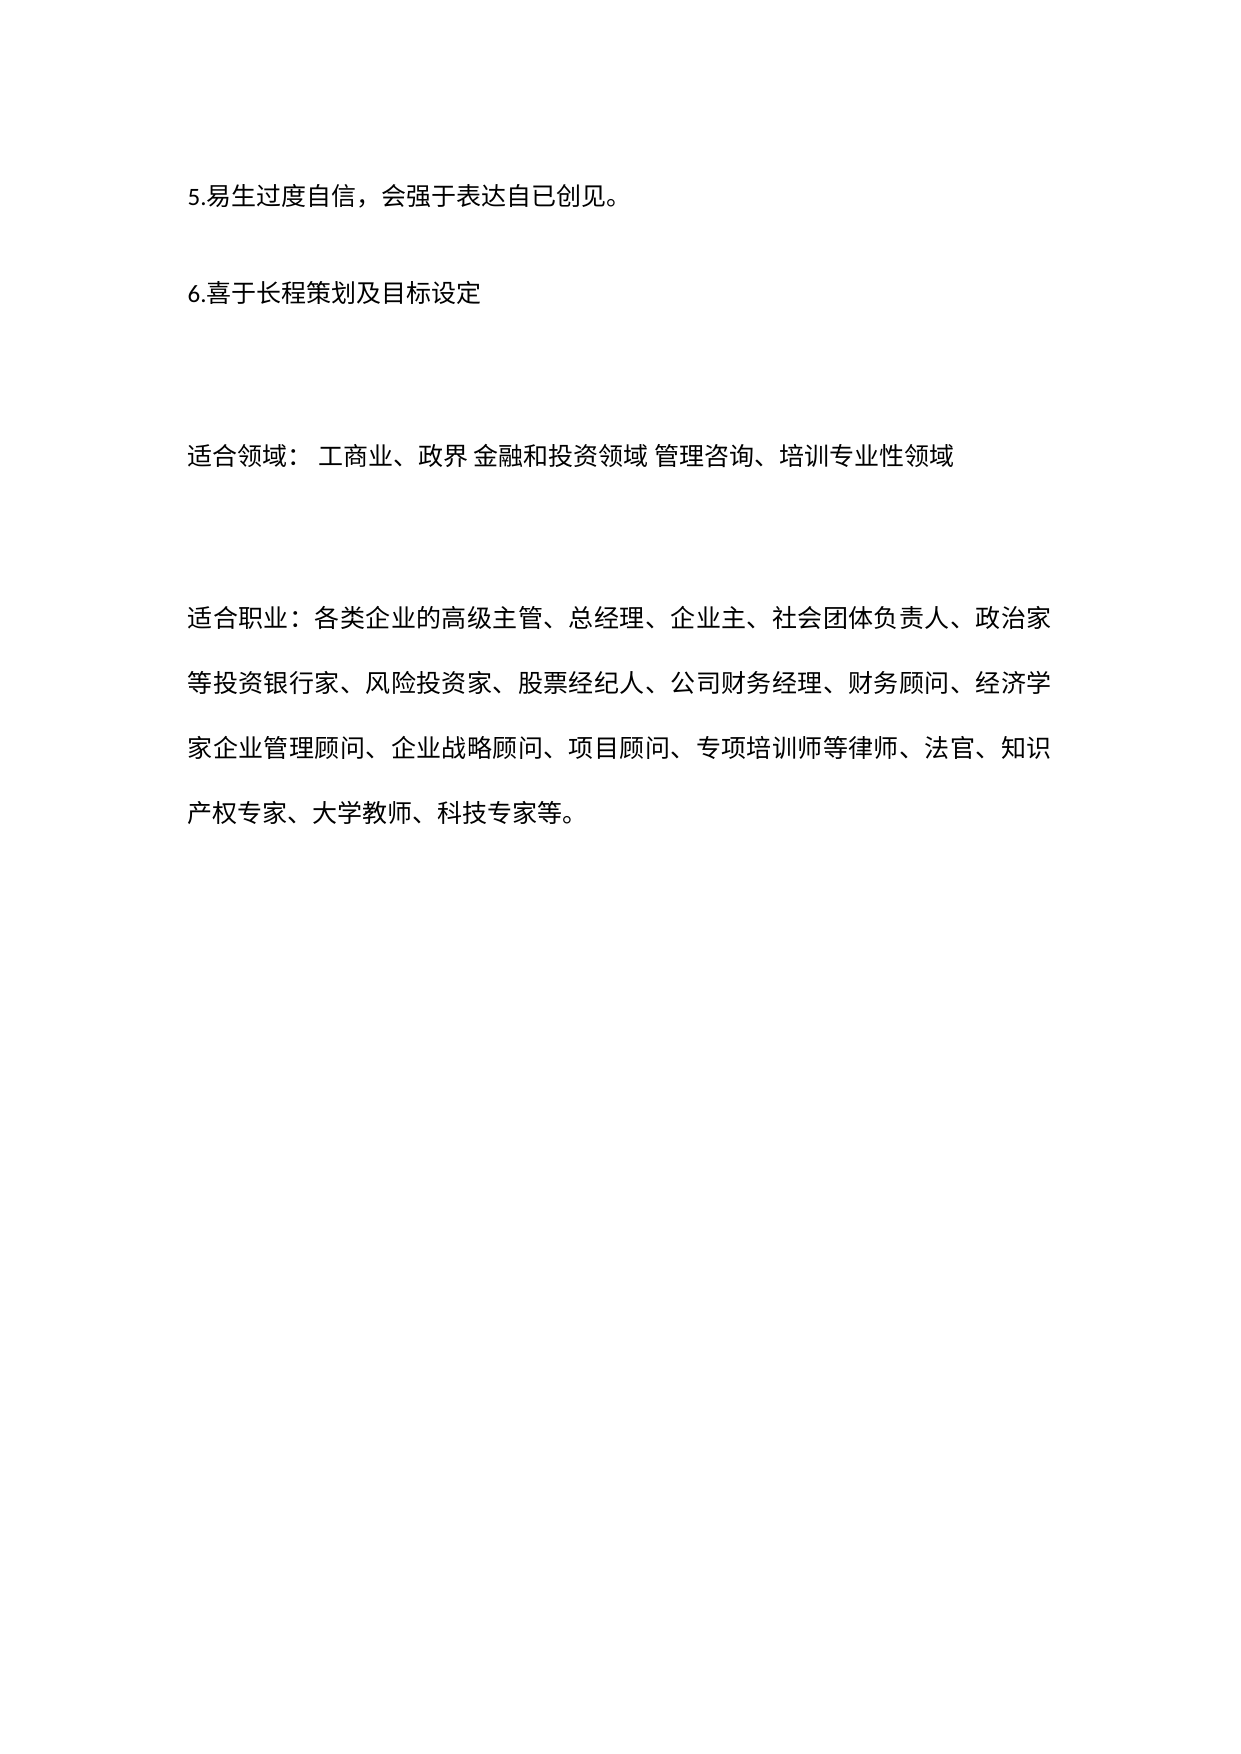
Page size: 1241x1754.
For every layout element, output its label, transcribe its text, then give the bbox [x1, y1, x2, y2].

text 适合职业：各类企业的高级主管、总经理、企业主、社会团体负责人、政治家等投资银行家、风险投资家、股票经纪人、公司财务经理、财务顾问、经济学家企业管理顾问、企业战略顾问、项目顾问、专项培训师等律师、法官、知识产权专家、大学教师、科技专家等。 [187, 584, 1053, 844]
text 6.喜于长程策划及目标设定 [187, 259, 1053, 324]
text 5.易生过度自信，会强于表达自已创见。 [187, 162, 1053, 227]
text 适合领域： 工商业、政界 金融和投资领域 管理咨询、培训专业性领域 [187, 422, 1053, 487]
